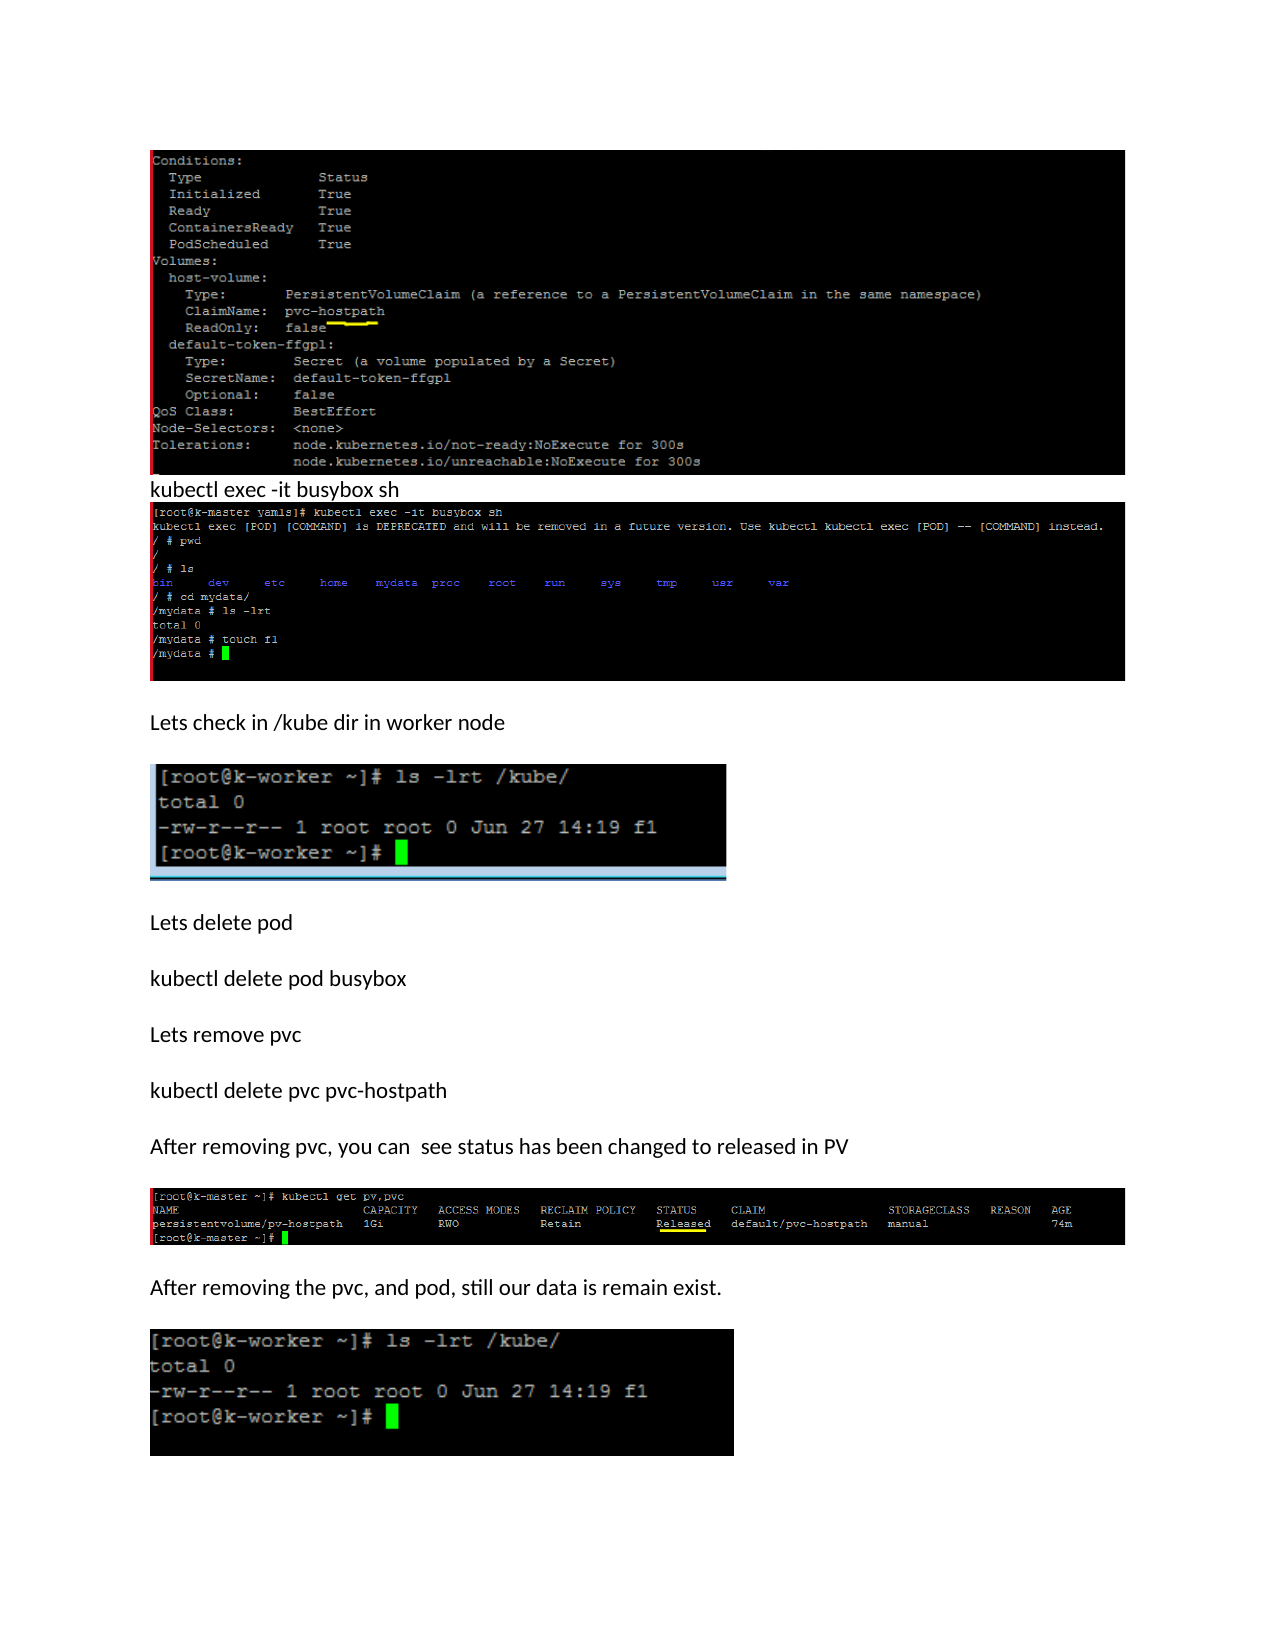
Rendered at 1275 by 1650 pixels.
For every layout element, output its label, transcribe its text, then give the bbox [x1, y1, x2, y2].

text Lets remove pvc [150, 1020, 1125, 1048]
text kubectl delete pvc pvc-hostpath [150, 1076, 1125, 1104]
text kubectl exec -it busybox sh [150, 475, 1125, 502]
picture [150, 1188, 1125, 1245]
picture [150, 1329, 734, 1456]
picture [150, 150, 1125, 475]
text After removing the pvc, and pod, still our data is remain exist. [150, 1273, 1125, 1301]
picture [150, 764, 727, 881]
text Lets check in /kube dir in worker node [150, 708, 1125, 736]
picture [150, 502, 1125, 681]
text After removing pvc, you can see status has been changed to released in PV [150, 1132, 1125, 1160]
text Lets delete pod [150, 908, 1125, 936]
text kubectl delete pod busybox [150, 964, 1125, 992]
